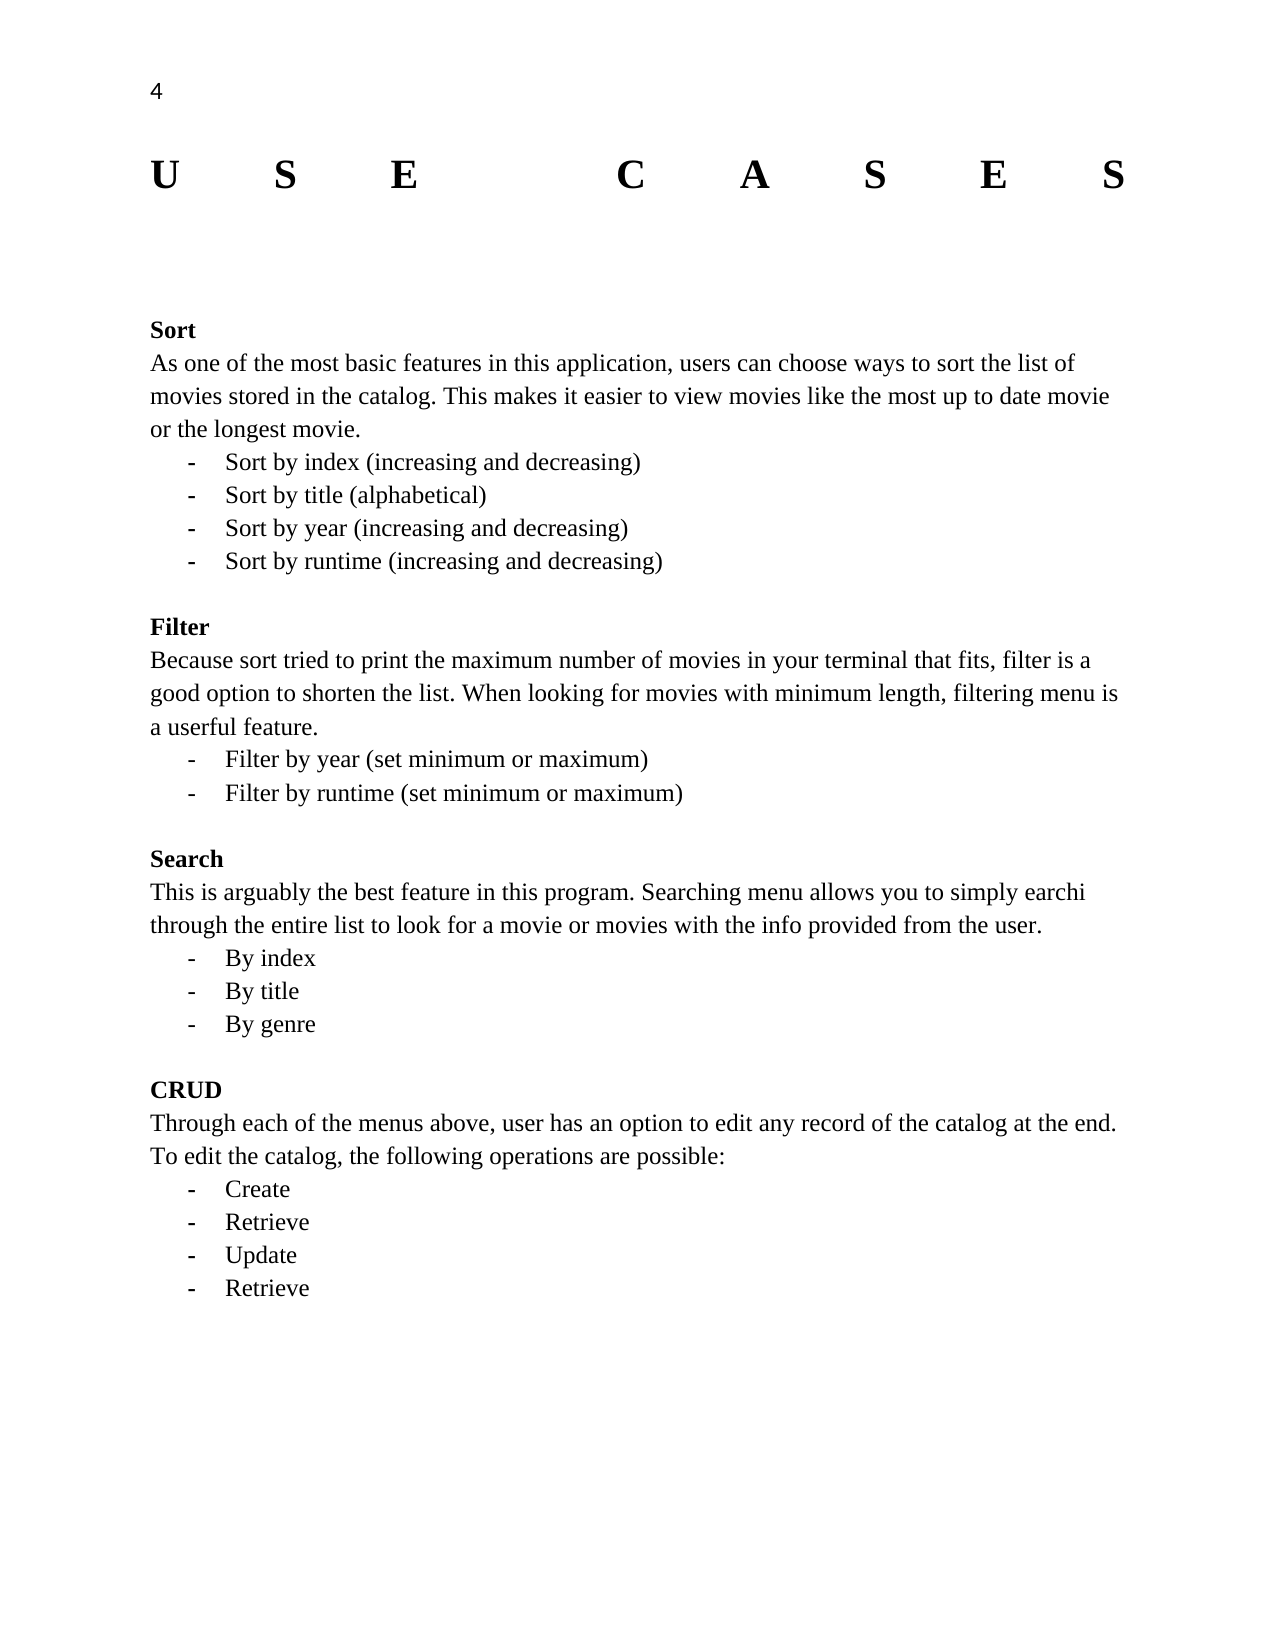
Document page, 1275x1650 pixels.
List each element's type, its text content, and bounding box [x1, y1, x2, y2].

text Sort [150, 315, 1125, 344]
list Sort by index (increasing and decreasing) [187, 447, 1125, 476]
text USE CASES [150, 150, 1125, 198]
text As one of the most basic features in this application, users can choose ways to sort the list of movies stored in the catalog. This makes it easier to view movies like the most up to date movie or the longest movie. [150, 348, 1125, 443]
list Filter by runtime (set minimum or maximum) [187, 778, 1125, 806]
list Create [187, 1174, 1125, 1203]
text Search [150, 844, 1125, 872]
list Update [187, 1240, 1125, 1269]
list By genre [187, 1009, 1125, 1037]
list Retrieve [187, 1207, 1125, 1236]
list Filter by year (set minimum or maximum) [187, 744, 1125, 773]
list Sort by year (increasing and decreasing) [187, 513, 1125, 542]
list By index [187, 943, 1125, 971]
list Retrieve [187, 1273, 1125, 1302]
text CRUD [150, 1075, 1125, 1103]
text Because sort tried to print the maximum number of movies in your terminal that fits, filter is a good option to shorten the list. When looking for movies with minimum length, filtering menu is a userful feature. [150, 646, 1125, 740]
text This is arguably the best feature in this program. Searching menu allows you to simply earchi through the entire list to look for a movie or movies with the info provided from the user. [150, 877, 1125, 938]
text Filter [150, 612, 1125, 641]
list Sort by title (alphabetical) [187, 480, 1125, 509]
list Sort by runtime (increasing and decreasing) [187, 546, 1125, 575]
text Through each of the menus above, user has an option to edit any record of the catalog at the end. To edit the catalog, the following operations are possible: [150, 1108, 1125, 1169]
list By title [187, 976, 1125, 1004]
